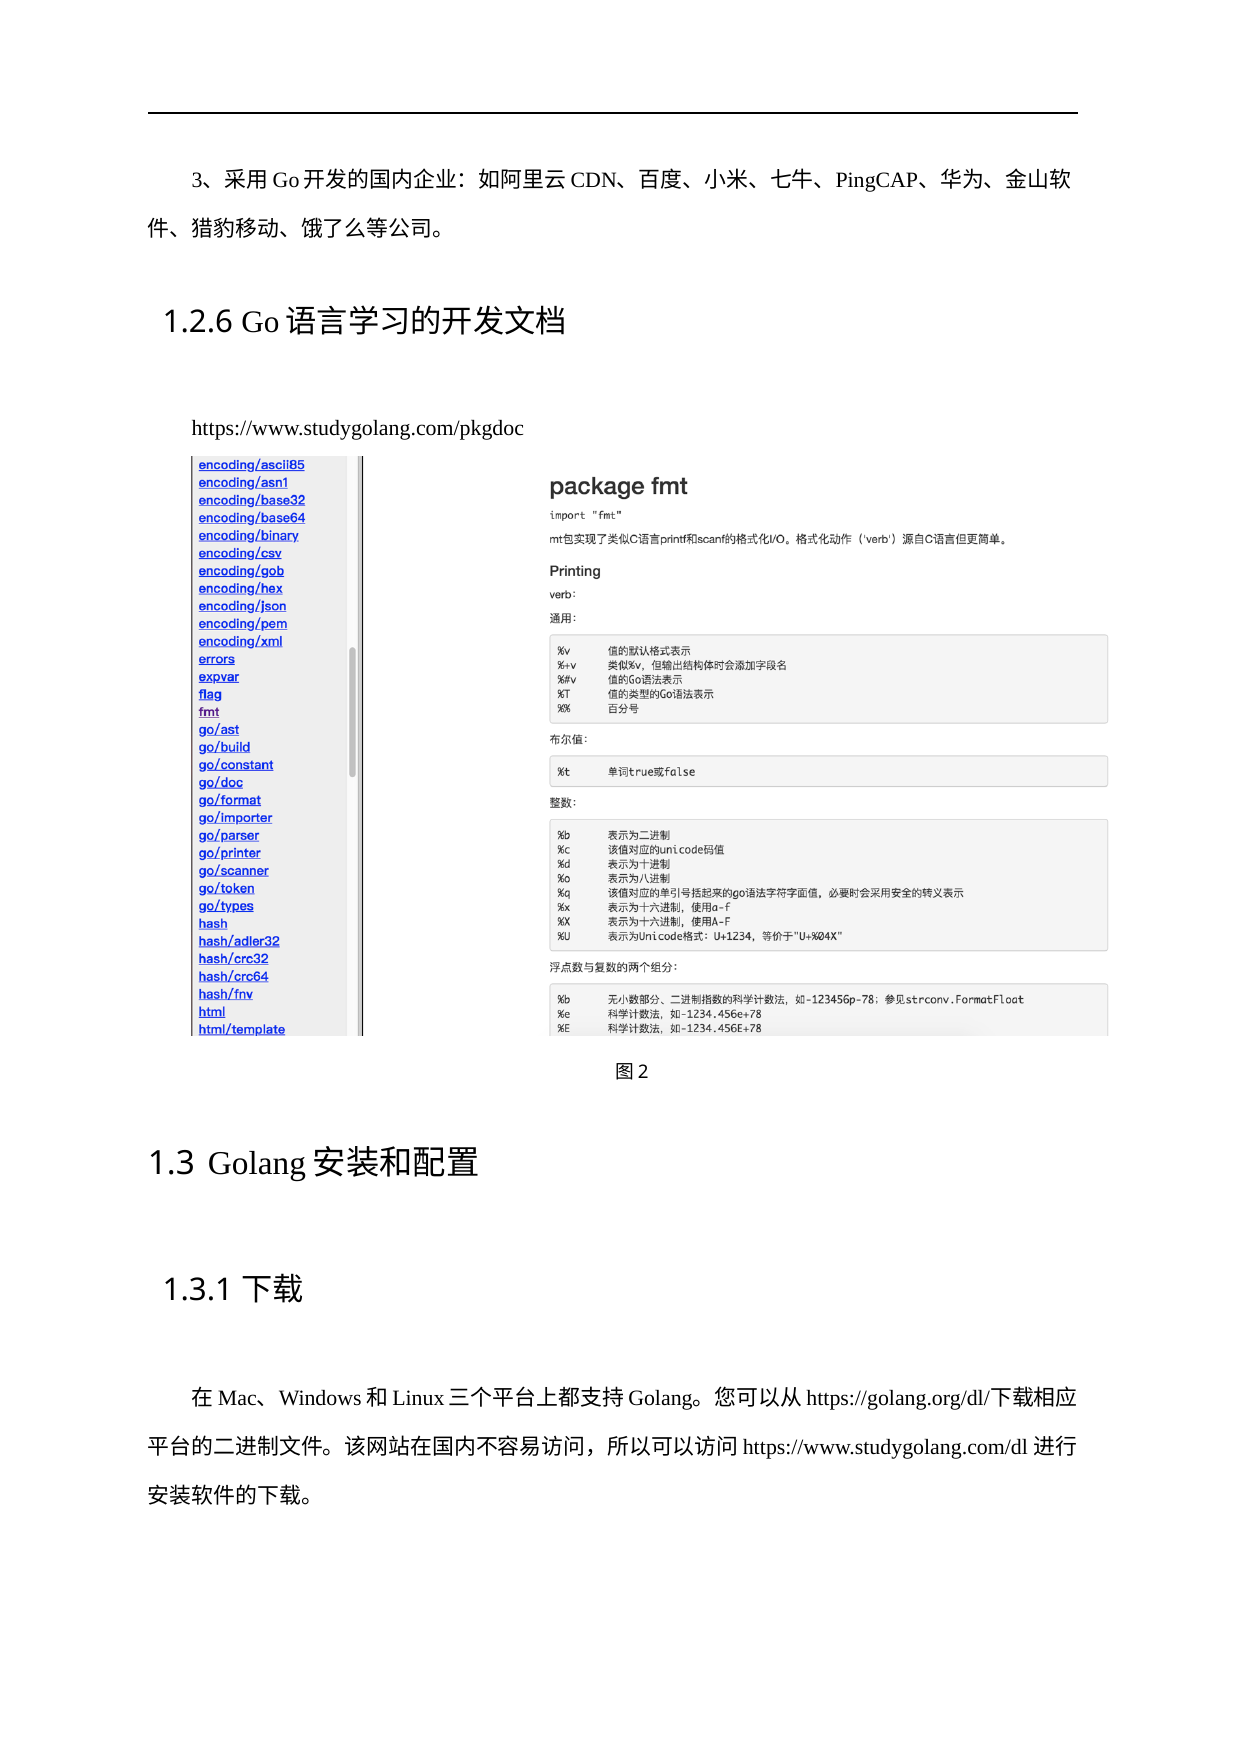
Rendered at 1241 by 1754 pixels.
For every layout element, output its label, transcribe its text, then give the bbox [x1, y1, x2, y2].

picture [191, 456, 1120, 1036]
subtitle Golang安装和配置 [148, 1127, 1078, 1192]
text https://www.studygolang.com/pkgdoc [148, 411, 1078, 444]
subtitle Go语言学习的开发文档 [162, 286, 1078, 351]
subtitle 下载 [162, 1254, 1078, 1319]
text 3、采用Go开发的国内企业：如阿里云CDN、百度、小米、七牛、PingCAP、华为、金山软件、猎豹移动、饿了么等公司。 [148, 162, 1078, 243]
text 在Mac、Windows和Linux三个平台上都支持Golang。您可以从https://golang.org/dl/下载相应平台的二进制文件。该网站在国内不容易访问，所以可以访问https://www.studygolang.com/dl 进行安装软件的下载。 [148, 1380, 1078, 1510]
